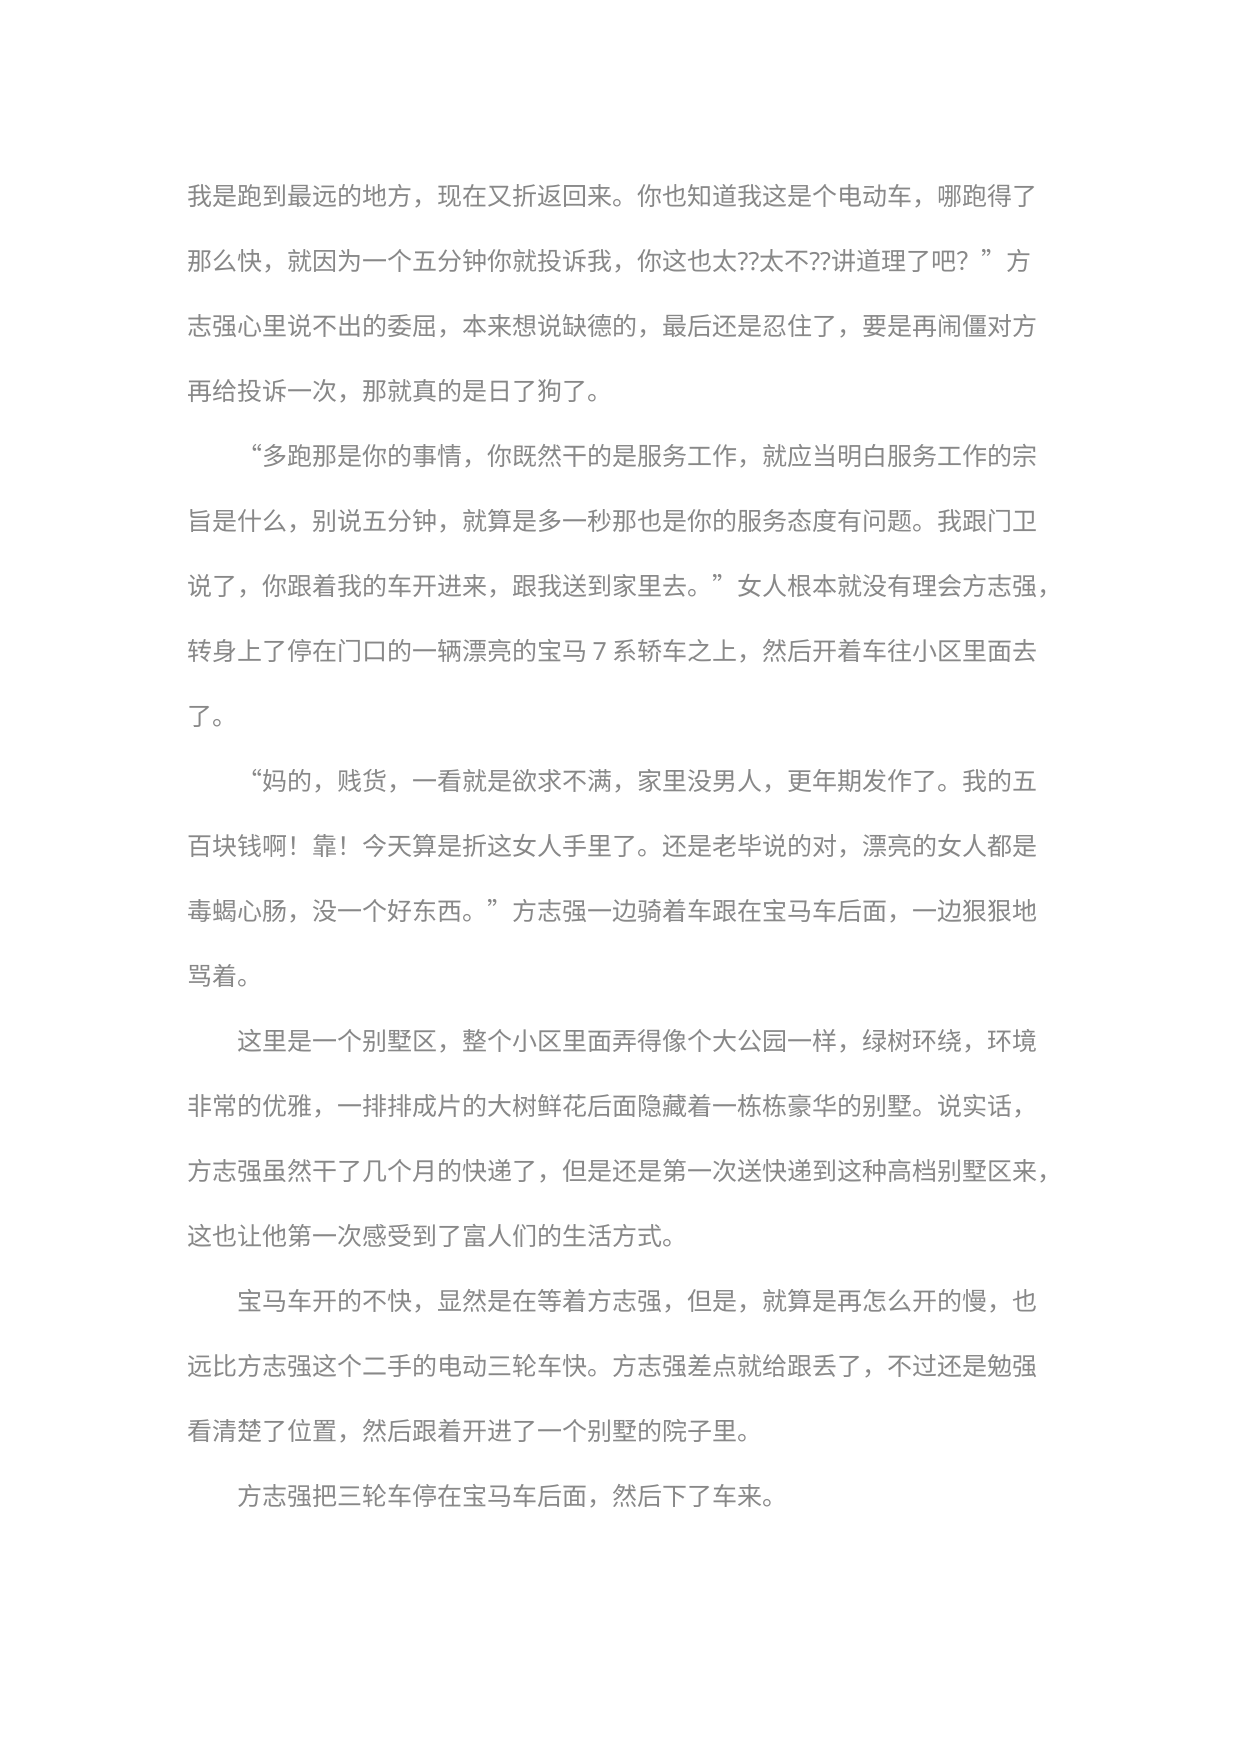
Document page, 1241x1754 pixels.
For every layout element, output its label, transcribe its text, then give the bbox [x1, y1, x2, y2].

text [187, 162, 1053, 422]
text 这里是一个别墅区，整个小区里面弄得像个大公园一样，绿树环绕，环境非常的优雅，一排排成片的大树鲜花后面隐藏着一栋栋豪华的别墅。说实话，方志强虽然干了几个月的快递了，但是还是第一次送快递到这种高档别墅区来，这也让他第一次感受到了富人们的生活方式。 [187, 1007, 1053, 1267]
text 方志强把三轮车停在宝马车后面，然后下了车来。 [187, 1462, 1053, 1527]
text 宝马车开的不快，显然是在等着方志强，但是，就算是再怎么开的慢，也远比方志强这个二手的电动三轮车快。方志强差点就给跟丢了，不过还是勉强看清楚了位置，然后跟着开进了一个别墅的院子里。 [187, 1267, 1053, 1462]
text “妈的，贱货，一看就是欲求不满，家里没男人，更年期发作了。我的五百块钱啊！靠！今天算是折这女人手里了。还是老毕说的对，漂亮的女人都是毒蝎心肠，没一个好东西。”方志强一边骑着车跟在宝马车后面，一边狠狠地骂着。 [187, 747, 1053, 1007]
text “多跑那是你的事情，你既然干的是服务工作，就应当明白服务工作的宗旨是什么，别说五分钟，就算是多一秒那也是你的服务态度有问题。我跟门卫说了，你跟着我的车开进来，跟我送到家里去。”女人根本就没有理会方志强，转身上了停在门口的一辆漂亮的宝马7系轿车之上，然后开着车往小区里面去了。 [187, 422, 1053, 747]
